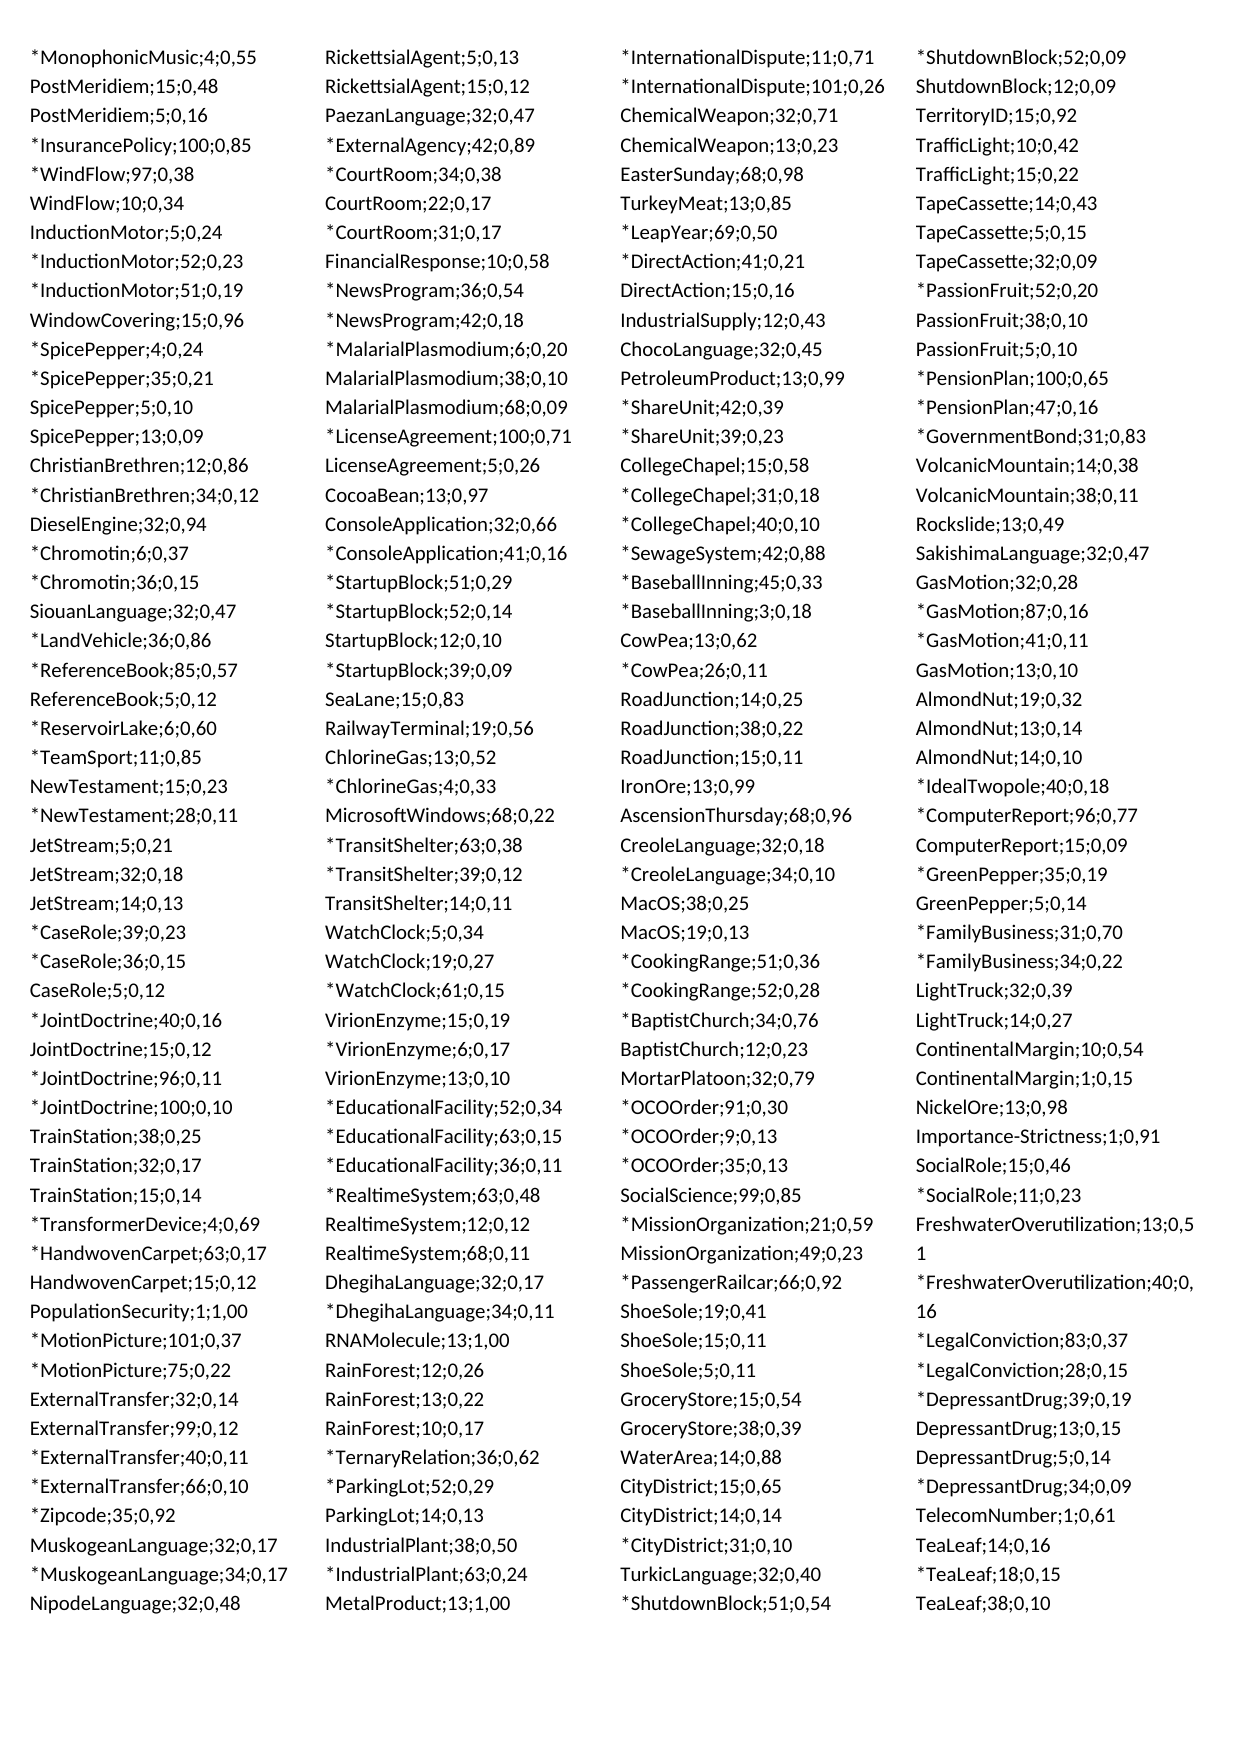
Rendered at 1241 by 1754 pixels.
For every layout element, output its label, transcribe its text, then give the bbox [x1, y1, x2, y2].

text TrainStation;38;0,25 [29, 1123, 310, 1149]
text CocoaBean;13;0,97 [325, 482, 605, 507]
text PetroleumProduct;13;0,99 [620, 365, 901, 391]
text *CourtRoom;31;0,17 [325, 219, 605, 245]
text MuskogeanLanguage;32;0,17 [29, 1532, 310, 1557]
text AscensionThursday;68;0,96 [620, 803, 901, 828]
text ShoeSole;5;0,11 [620, 1357, 901, 1382]
text *RealtimeSystem;63;0,48 [325, 1182, 605, 1207]
text *FamilyBusiness;31;0,70 [916, 919, 1196, 945]
text *CollegeChapel;31;0,18 [620, 482, 901, 507]
text *OCOOrder;91;0,30 [620, 1094, 901, 1120]
text GasMotion;32;0,28 [916, 569, 1196, 595]
text SpicePepper;5;0,10 [29, 394, 310, 420]
text *MalarialPlasmodium;6;0,20 [325, 336, 605, 361]
text VolcanicMountain;14;0,38 [916, 453, 1196, 478]
text *WindFlow;97;0,38 [29, 161, 310, 186]
text *MonophonicMusic;4;0,55 [29, 44, 310, 70]
text ContinentalMargin;1;0,15 [916, 1065, 1196, 1091]
text ComputerReport;15;0,09 [916, 832, 1196, 857]
text MortarPlatoon;32;0,79 [620, 1065, 901, 1091]
text *TransformerDevice;4;0,69 [29, 1211, 310, 1236]
text IronOre;13;0,99 [620, 773, 901, 799]
text *SpicePepper;4;0,24 [29, 336, 310, 361]
text SpicePepper;13;0,09 [29, 423, 310, 449]
text NewTestament;15;0,23 [29, 773, 310, 799]
text CityDistrict;14;0,14 [620, 1503, 901, 1528]
text MetalProduct;13;1,00 [325, 1590, 605, 1616]
text JetStream;5;0,21 [29, 832, 310, 857]
text *ExternalAgency;42;0,89 [325, 132, 605, 157]
text GasMotion;13;0,10 [916, 657, 1196, 682]
text RickettsialAgent;15;0,12 [325, 73, 605, 99]
text ShutdownBlock;12;0,09 [916, 73, 1196, 99]
text TurkicLanguage;32;0,40 [620, 1561, 901, 1586]
text TapeCassette;32;0,09 [916, 248, 1196, 274]
text *TeamSport;11;0,85 [29, 744, 310, 770]
text HandwovenCarpet;15;0,12 [29, 1269, 310, 1295]
text NipodeLanguage;32;0,48 [29, 1590, 310, 1616]
text *TransitShelter;63;0,38 [325, 832, 605, 857]
text RealtimeSystem;68;0,11 [325, 1240, 605, 1266]
text ConsoleApplication;32;0,66 [325, 511, 605, 536]
text PostMeridiem;15;0,48 [29, 73, 310, 99]
text *GasMotion;87;0,16 [916, 598, 1196, 624]
text *JointDoctrine;40;0,16 [29, 1007, 310, 1032]
text MacOS;38;0,25 [620, 890, 901, 916]
text *ReferenceBook;85;0,57 [29, 657, 310, 682]
text *Zipcode;35;0,92 [29, 1503, 310, 1528]
text *StartupBlock;39;0,09 [325, 657, 605, 682]
text CityDistrict;15;0,65 [620, 1473, 901, 1499]
text *LicenseAgreement;100;0,71 [325, 423, 605, 449]
text *InductionMotor;52;0,23 [29, 248, 310, 274]
text *EducationalFacility;36;0,11 [325, 1153, 605, 1178]
text *ShareUnit;39;0,23 [620, 423, 901, 449]
text *EducationalFacility;63;0,15 [325, 1123, 605, 1149]
text EasterSunday;68;0,98 [620, 161, 901, 186]
text *CookingRange;51;0,36 [620, 948, 901, 974]
text *ComputerReport;96;0,77 [916, 803, 1196, 828]
text *IndustrialPlant;63;0,24 [325, 1561, 605, 1586]
text *PassionFruit;52;0,20 [916, 278, 1196, 303]
text JetStream;32;0,18 [29, 861, 310, 886]
text TrainStation;32;0,17 [29, 1153, 310, 1178]
text DepressantDrug;13;0,15 [916, 1415, 1196, 1441]
text RainForest;10;0,17 [325, 1415, 605, 1441]
text MicrosoftWindows;68;0,22 [325, 803, 605, 828]
text IndustrialPlant;38;0,50 [325, 1532, 605, 1557]
text *GovernmentBond;31;0,83 [916, 423, 1196, 449]
text PaezanLanguage;32;0,47 [325, 103, 605, 128]
text MacOS;19;0,13 [620, 919, 901, 945]
text *SocialRole;11;0,23 [916, 1182, 1196, 1207]
text LightTruck;14;0,27 [916, 1007, 1196, 1032]
text WindFlow;10;0,34 [29, 190, 310, 216]
text *InductionMotor;51;0,19 [29, 278, 310, 303]
text *DirectAction;41;0,21 [620, 248, 901, 274]
text *MissionOrganization;21;0,59 [620, 1211, 901, 1236]
text *MotionPicture;75;0,22 [29, 1357, 310, 1382]
text *OCOOrder;35;0,13 [620, 1153, 901, 1178]
text CaseRole;5;0,12 [29, 978, 310, 1003]
text Importance-Strictness;1;0,91 [916, 1123, 1196, 1149]
text ContinentalMargin;10;0,54 [916, 1036, 1196, 1061]
text RealtimeSystem;12;0,12 [325, 1211, 605, 1236]
text *HandwovenCarpet;63;0,17 [29, 1240, 310, 1266]
text WindowCovering;15;0,96 [29, 307, 310, 332]
text *DepressantDrug;39;0,19 [916, 1386, 1196, 1411]
text *Chromotin;36;0,15 [29, 569, 310, 595]
text RickettsialAgent;5;0,13 [325, 44, 605, 70]
text *CreoleLanguage;34;0,10 [620, 861, 901, 886]
text RoadJunction;15;0,11 [620, 744, 901, 770]
text *NewTestament;28;0,11 [29, 803, 310, 828]
text ChocoLanguage;32;0,45 [620, 336, 901, 361]
text InductionMotor;5;0,24 [29, 219, 310, 245]
text SakishimaLanguage;32;0,47 [916, 540, 1196, 566]
text PostMeridiem;5;0,16 [29, 103, 310, 128]
text CreoleLanguage;32;0,18 [620, 832, 901, 857]
text *ExternalTransfer;40;0,11 [29, 1444, 310, 1470]
text SeaLane;15;0,83 [325, 686, 605, 711]
text *TransitShelter;39;0,12 [325, 861, 605, 886]
text *CowPea;26;0,11 [620, 657, 901, 682]
text RailwayTerminal;19;0,56 [325, 715, 605, 741]
text TeaLeaf;14;0,16 [916, 1532, 1196, 1557]
text *CollegeChapel;40;0,10 [620, 511, 901, 536]
text *VirionEnzyme;6;0,17 [325, 1036, 605, 1061]
text *SewageSystem;42;0,88 [620, 540, 901, 566]
text PassionFruit;5;0,10 [916, 336, 1196, 361]
text *ShutdownBlock;51;0,54 [620, 1590, 901, 1616]
text TransitShelter;14;0,11 [325, 890, 605, 916]
text *CaseRole;36;0,15 [29, 948, 310, 974]
text WatchClock;5;0,34 [325, 919, 605, 945]
text MissionOrganization;49;0,23 [620, 1240, 901, 1266]
text *CaseRole;39;0,23 [29, 919, 310, 945]
text *CourtRoom;34;0,38 [325, 161, 605, 186]
text *ReservoirLake;6;0,60 [29, 715, 310, 741]
text Rockslide;13;0,49 [916, 511, 1196, 536]
text ChemicalWeapon;32;0,71 [620, 103, 901, 128]
text *DepressantDrug;34;0,09 [916, 1473, 1196, 1499]
text *TeaLeaf;18;0,15 [916, 1561, 1196, 1586]
text *ShutdownBlock;52;0,09 [916, 44, 1196, 70]
text *PensionPlan;47;0,16 [916, 394, 1196, 420]
text WatchClock;19;0,27 [325, 948, 605, 974]
text *LegalConviction;28;0,15 [916, 1357, 1196, 1382]
text SocialScience;99;0,85 [620, 1182, 901, 1207]
text *JointDoctrine;100;0,10 [29, 1094, 310, 1120]
text WaterArea;14;0,88 [620, 1444, 901, 1470]
text *ParkingLot;52;0,29 [325, 1473, 605, 1499]
text ReferenceBook;5;0,12 [29, 686, 310, 711]
text DieselEngine;32;0,94 [29, 511, 310, 536]
text TrafficLight;10;0,42 [916, 132, 1196, 157]
text CowPea;13;0,62 [620, 628, 901, 653]
text DirectAction;15;0,16 [620, 278, 901, 303]
text MalarialPlasmodium;38;0,10 [325, 365, 605, 391]
text DhegihaLanguage;32;0,17 [325, 1269, 605, 1295]
text TelecomNumber;1;0,61 [916, 1503, 1196, 1528]
text GreenPepper;5;0,14 [916, 890, 1196, 916]
text *NewsProgram;36;0,54 [325, 278, 605, 303]
text AlmondNut;14;0,10 [916, 744, 1196, 770]
text *InternationalDispute;11;0,71 [620, 44, 901, 70]
text *JointDoctrine;96;0,11 [29, 1065, 310, 1091]
text *GasMotion;41;0,11 [916, 628, 1196, 653]
text CourtRoom;22;0,17 [325, 190, 605, 216]
text BaptistChurch;12;0,23 [620, 1036, 901, 1061]
text ChlorineGas;13;0,52 [325, 744, 605, 770]
text *MotionPicture;101;0,37 [29, 1328, 310, 1353]
text ChristianBrethren;12;0,86 [29, 453, 310, 478]
text AlmondNut;19;0,32 [916, 686, 1196, 711]
text *OCOOrder;9;0,13 [620, 1123, 901, 1149]
text JetStream;14;0,13 [29, 890, 310, 916]
text *SpicePepper;35;0,21 [29, 365, 310, 391]
text *CookingRange;52;0,28 [620, 978, 901, 1003]
text ParkingLot;14;0,13 [325, 1503, 605, 1528]
text *InsurancePolicy;100;0,85 [29, 132, 310, 157]
text FinancialResponse;10;0,58 [325, 248, 605, 274]
text *ChristianBrethren;34;0,12 [29, 482, 310, 507]
text PassionFruit;38;0,10 [916, 307, 1196, 332]
text TapeCassette;5;0,15 [916, 219, 1196, 245]
text VolcanicMountain;38;0,11 [916, 482, 1196, 507]
text RoadJunction;14;0,25 [620, 686, 901, 711]
text TurkeyMeat;13;0,85 [620, 190, 901, 216]
text *GreenPepper;35;0,19 [916, 861, 1196, 886]
text PopulationSecurity;1;1,00 [29, 1298, 310, 1324]
text DepressantDrug;5;0,14 [916, 1444, 1196, 1470]
text RNAMolecule;13;1,00 [325, 1328, 605, 1353]
text RainForest;13;0,22 [325, 1386, 605, 1411]
text TrainStation;15;0,14 [29, 1182, 310, 1207]
text TapeCassette;14;0,43 [916, 190, 1196, 216]
text LightTruck;32;0,39 [916, 978, 1196, 1003]
text VirionEnzyme;13;0,10 [325, 1065, 605, 1091]
text IndustrialSupply;12;0,43 [620, 307, 901, 332]
text JointDoctrine;15;0,12 [29, 1036, 310, 1061]
text SocialRole;15;0,46 [916, 1153, 1196, 1178]
text *CityDistrict;31;0,10 [620, 1532, 901, 1557]
text *WatchClock;61;0,15 [325, 978, 605, 1003]
text ShoeSole;19;0,41 [620, 1298, 901, 1324]
text *MuskogeanLanguage;34;0,17 [29, 1561, 310, 1586]
text MalarialPlasmodium;68;0,09 [325, 394, 605, 420]
text *EducationalFacility;52;0,34 [325, 1094, 605, 1120]
text *ExternalTransfer;66;0,10 [29, 1473, 310, 1499]
text *FreshwaterOverutilization;40;0,16 [916, 1269, 1196, 1324]
text *BaseballInning;3;0,18 [620, 598, 901, 624]
text *InternationalDispute;101;0,26 [620, 73, 901, 99]
text *TernaryRelation;36;0,62 [325, 1444, 605, 1470]
text GroceryStore;38;0,39 [620, 1415, 901, 1441]
text TrafficLight;15;0,22 [916, 161, 1196, 186]
text ExternalTransfer;32;0,14 [29, 1386, 310, 1411]
text TerritoryID;15;0,92 [916, 103, 1196, 128]
text LicenseAgreement;5;0,26 [325, 453, 605, 478]
text *NewsProgram;42;0,18 [325, 307, 605, 332]
text CollegeChapel;15;0,58 [620, 453, 901, 478]
text *StartupBlock;52;0,14 [325, 598, 605, 624]
text *BaseballInning;45;0,33 [620, 569, 901, 595]
text SiouanLanguage;32;0,47 [29, 598, 310, 624]
text GroceryStore;15;0,54 [620, 1386, 901, 1411]
text ShoeSole;15;0,11 [620, 1328, 901, 1353]
text *DhegihaLanguage;34;0,11 [325, 1298, 605, 1324]
text *FamilyBusiness;34;0,22 [916, 948, 1196, 974]
text NickelOre;13;0,98 [916, 1094, 1196, 1120]
text *ShareUnit;42;0,39 [620, 394, 901, 420]
text FreshwaterOverutilization;13;0,51 [916, 1211, 1196, 1266]
text *ChlorineGas;4;0,33 [325, 773, 605, 799]
text ExternalTransfer;99;0,12 [29, 1415, 310, 1441]
text ChemicalWeapon;13;0,23 [620, 132, 901, 157]
text *LegalConviction;83;0,37 [916, 1328, 1196, 1353]
text *LandVehicle;36;0,86 [29, 628, 310, 653]
text RainForest;12;0,26 [325, 1357, 605, 1382]
text TeaLeaf;38;0,10 [916, 1590, 1196, 1616]
text VirionEnzyme;15;0,19 [325, 1007, 605, 1032]
text *Chromotin;6;0,37 [29, 540, 310, 566]
text AlmondNut;13;0,14 [916, 715, 1196, 741]
text StartupBlock;12;0,10 [325, 628, 605, 653]
text *LeapYear;69;0,50 [620, 219, 901, 245]
text *BaptistChurch;34;0,76 [620, 1007, 901, 1032]
text *StartupBlock;51;0,29 [325, 569, 605, 595]
text RoadJunction;38;0,22 [620, 715, 901, 741]
text *PassengerRailcar;66;0,92 [620, 1269, 901, 1295]
text *IdealTwopole;40;0,18 [916, 773, 1196, 799]
text *PensionPlan;100;0,65 [916, 365, 1196, 391]
text *ConsoleApplication;41;0,16 [325, 540, 605, 566]
